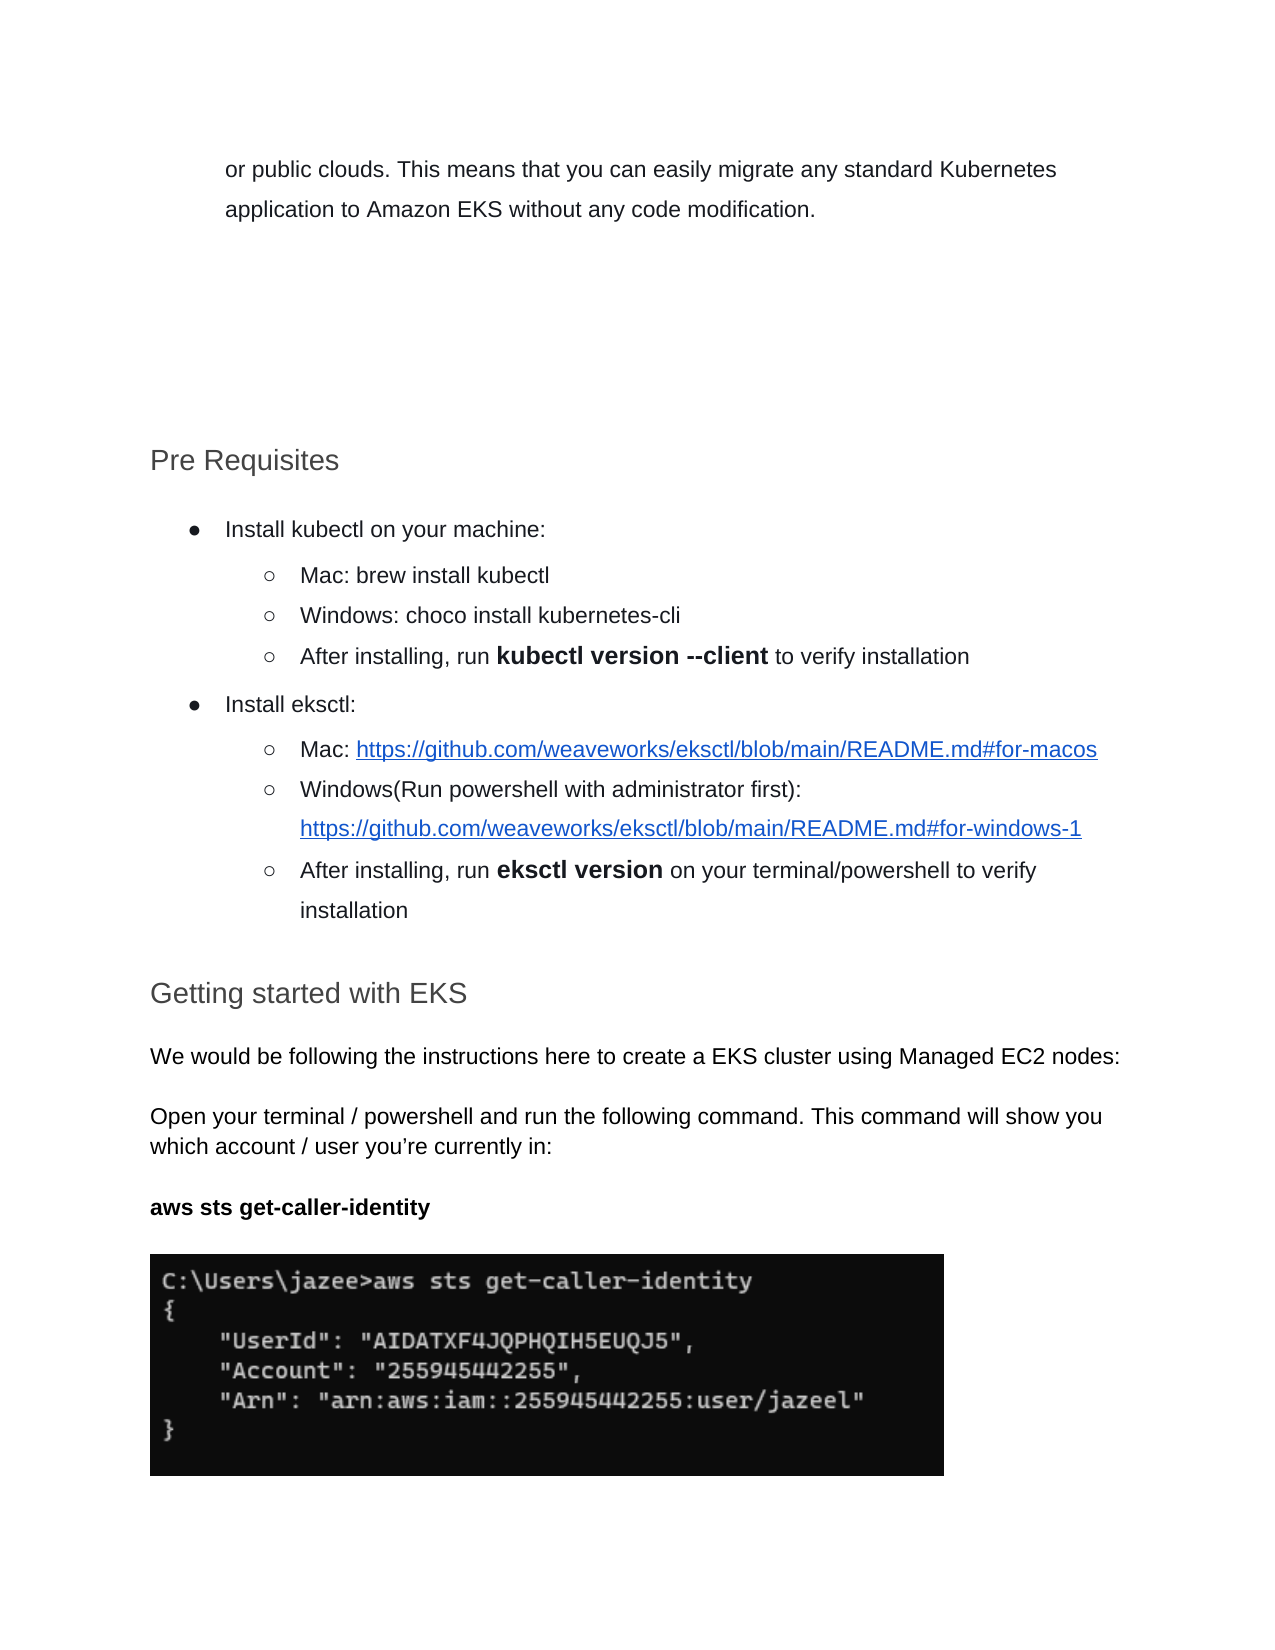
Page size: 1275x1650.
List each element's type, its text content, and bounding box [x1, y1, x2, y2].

list After installing, run kubectl version --client to verify installation [262, 635, 1125, 670]
subtitle Pre Requisites [150, 437, 1125, 477]
list Mac: brew install kubectl [262, 556, 1125, 588]
list Mac: https://github.com/weaveworks/eksctl/blob/main/README.md#for-macos [262, 730, 1125, 763]
list After installing, run eksctl version on your terminal/powershell to verify installation [262, 848, 1125, 923]
list Install eksctl: [187, 684, 1125, 717]
picture [150, 1254, 944, 1476]
list Install kubectl on your machine: [187, 510, 1125, 543]
list Windows(Run powershell with administrator first): https://github.com/weaveworks/eksctl/blob/main/README.md#for-windows-1 [262, 769, 1125, 842]
subtitle Getting started with EKS [150, 969, 1125, 1009]
text Open your terminal / powershell and run the following command. This command will show you which account / user you’re currently in: [150, 1103, 1125, 1159]
text aws sts get-caller-identity [150, 1194, 1125, 1220]
text We would be following the instructions here to create a EKS cluster using Managed EC2 nodes: [150, 1043, 1125, 1069]
list Windows: choco install kubernetes-cli [262, 595, 1125, 628]
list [187, 150, 1125, 222]
